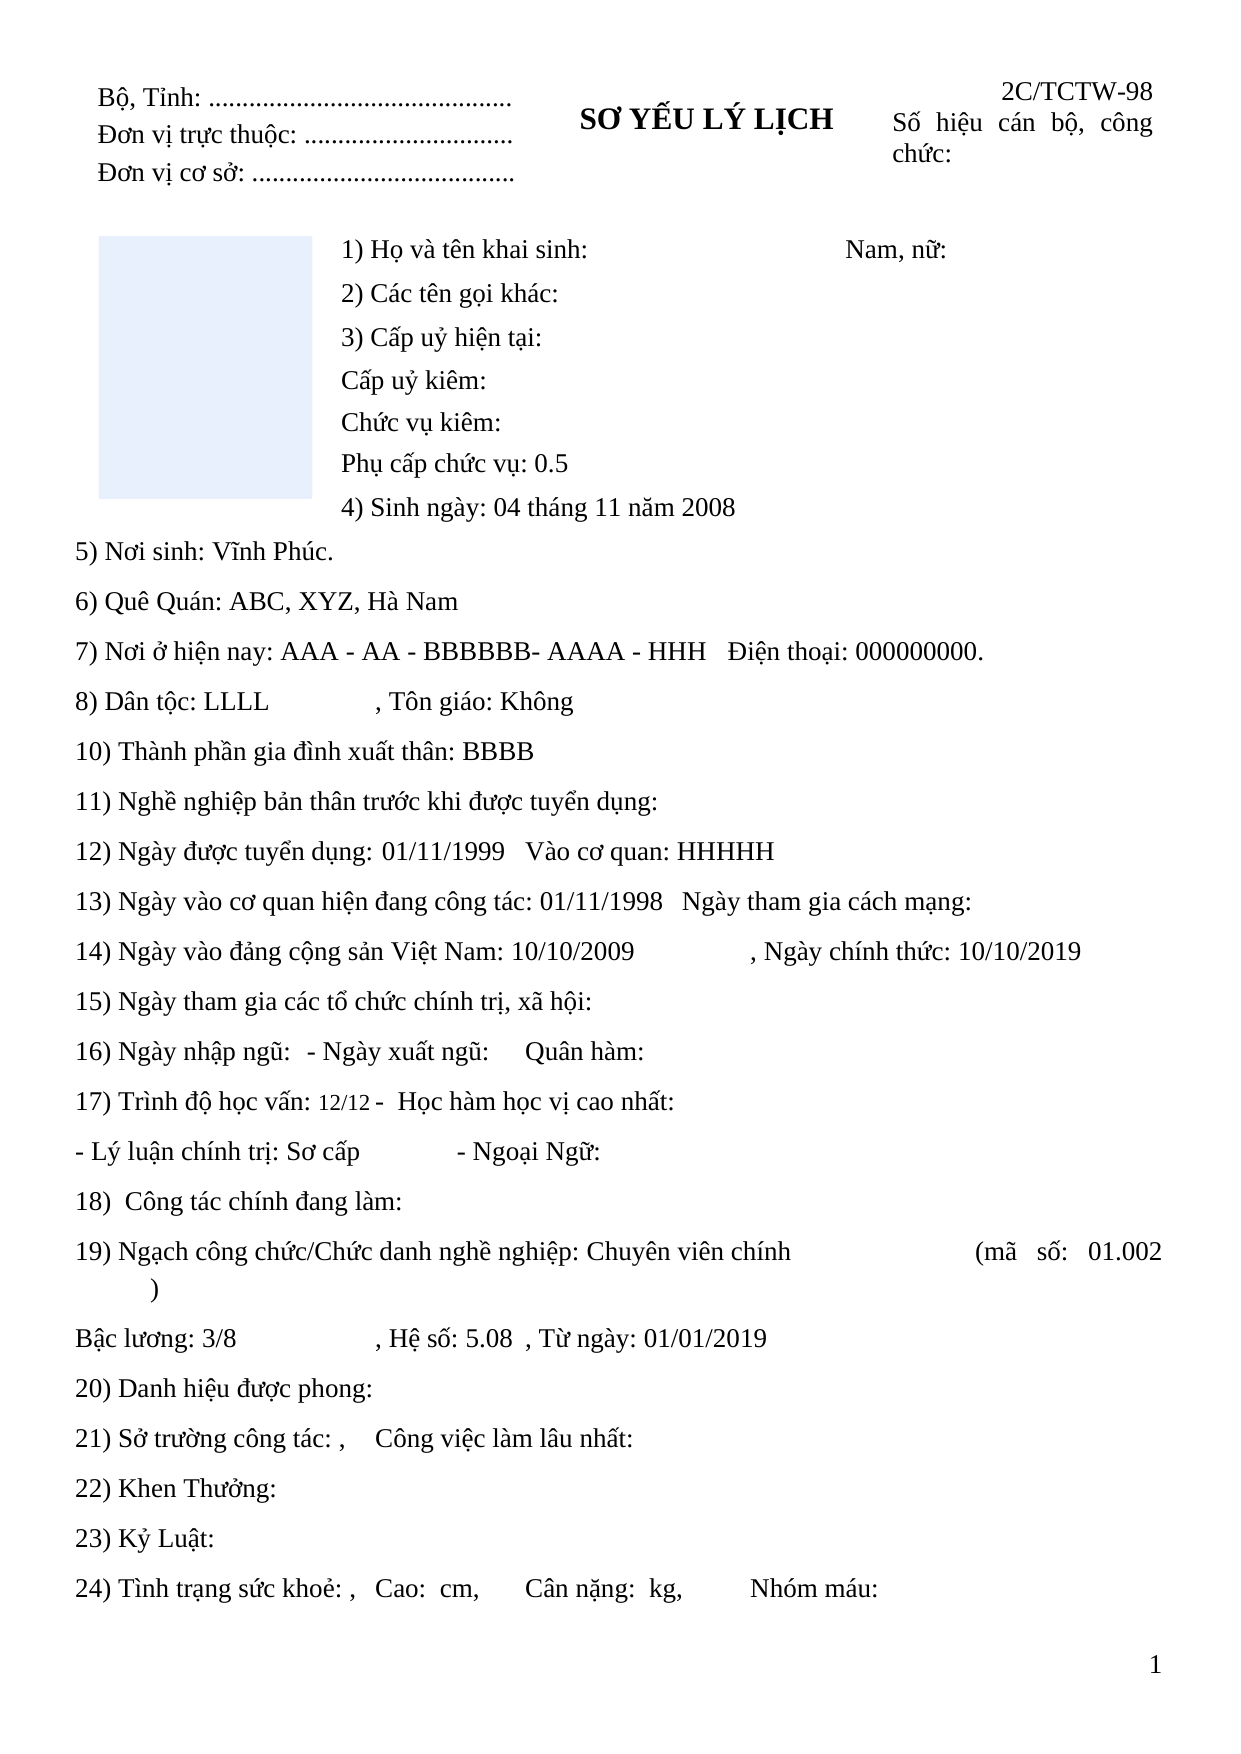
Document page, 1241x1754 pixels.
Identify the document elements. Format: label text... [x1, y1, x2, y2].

table_header SƠ YẾU LÝ LỊCH [532, 75, 881, 193]
text 10) Thành phần gia đình xuất thân: BBBB [75, 729, 1162, 766]
text 7) Nơi ở hiện nay: AAA - AA - BBBBBB- AAAA - HHH Điện thoại: 000000000. [75, 629, 1162, 666]
text 12) Ngày được tuyển dụng: 01/11/1999 Vào cơ quan: HHHHH [75, 829, 1162, 866]
text - Lý luận chính trị: Sơ cấp - Ngoại Ngữ: [75, 1129, 1162, 1166]
text 21) Sở trường công tác: , Công việc làm lâu nhất: [75, 1416, 1162, 1454]
text 13) Ngày vào cơ quan hiện đang công tác: 01/11/1998 Ngày tham gia cách mạng: [75, 879, 1162, 916]
text Bậc lương: 3/8 , Hệ số: 5.08 , Từ ngày: 01/01/2019 [75, 1316, 1162, 1354]
picture [98, 236, 313, 499]
text 22) Khen Thưởng: [75, 1466, 1162, 1504]
text 20) Danh hiệu được phong: [75, 1366, 1162, 1404]
text 1) Họ và tên khai sinh: Nam, nữ: [341, 231, 1162, 264]
text 6) Quê Quán: ABC, XYZ, Hà Nam [75, 579, 1162, 616]
text 18) Công tác chính đang làm: [75, 1179, 1162, 1216]
text 2) Các tên gọi khác: [341, 275, 1162, 308]
text 24) Tình trạng sức khoẻ: , Cao: cm, Cân nặng: kg, Nhóm máu: [75, 1566, 1162, 1604]
text Cấp uỷ kiêm: [341, 362, 1162, 396]
text 8) Dân tộc: LLLL , Tôn giáo: Không [75, 679, 1162, 716]
text 3) Cấp uỷ hiện tại: [341, 318, 1162, 352]
text Phụ cấp chức vụ: 0.5 [341, 447, 1162, 479]
table_header 2C/TCTW-98 Số hiệu cán bộ, công chức: [881, 75, 1164, 193]
text 23) Kỷ Luật: [75, 1516, 1162, 1554]
text Chức vụ kiêm: [341, 406, 1162, 437]
table_header Bộ, Tỉnh: ............................................. Đơn vị trực thuộc: ............................... Đơn vị cơ sở: ....................................... [86, 75, 532, 193]
text 19) Ngạch công chức/Chức danh nghề nghiệp: Chuyên viên chính (mã số: 01.002 ) [75, 1229, 1162, 1304]
text 4) Sinh ngày: 04 tháng 11 năm 2008 [341, 489, 1162, 522]
text 15) Ngày tham gia các tổ chức chính trị, xã hội: [75, 979, 1162, 1016]
text 14) Ngày vào đảng cộng sản Việt Nam: 10/10/2009 , Ngày chính thức: 10/10/2019 [75, 929, 1162, 966]
text 17) Trình độ học vấn: 12/12 - Học hàm học vị cao nhất: [75, 1079, 1162, 1116]
text 11) Nghề nghiệp bản thân trước khi được tuyển dụng: [75, 779, 1162, 816]
text 16) Ngày nhập ngũ: - Ngày xuất ngũ: Quân hàm: [75, 1029, 1162, 1066]
text 5) Nơi sinh: Vĩnh Phúc. [75, 533, 1162, 566]
